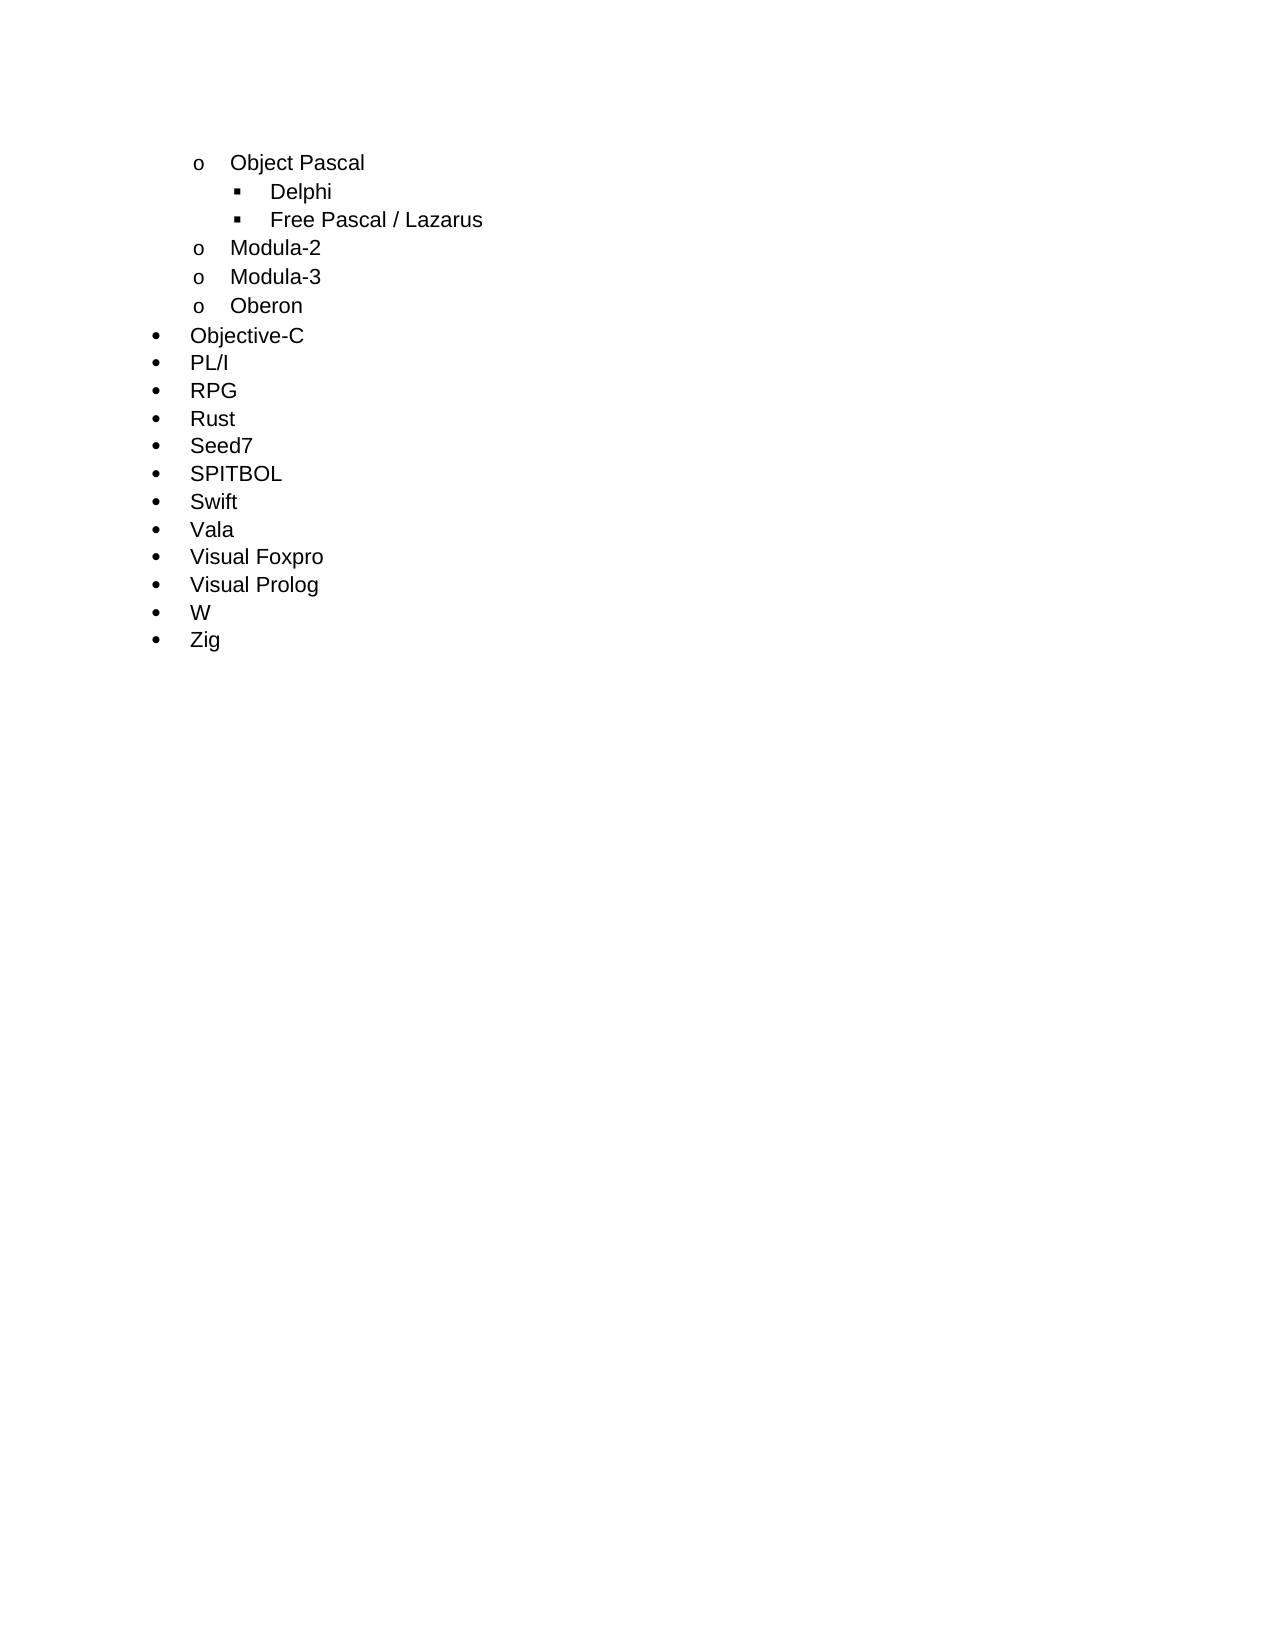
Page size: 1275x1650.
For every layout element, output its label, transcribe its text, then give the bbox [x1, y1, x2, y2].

list W [152, 599, 1125, 625]
list Modula-3 [192, 264, 1125, 291]
list Delphi [232, 179, 1125, 204]
list Object Pascal [192, 150, 1125, 177]
list Zig [152, 627, 1125, 652]
list Vala [152, 516, 1125, 542]
list Rust [152, 406, 1125, 431]
list Free Pascal / Lazarus [232, 207, 1125, 232]
list Objective-C [152, 322, 1125, 348]
list SPITBOL [152, 461, 1125, 486]
list Swift [152, 489, 1125, 514]
list Visual Foxpro [152, 544, 1125, 569]
list Seed7 [152, 433, 1125, 458]
list Visual Prolog [152, 572, 1125, 597]
list Modula-2 [192, 235, 1125, 261]
list PL/I [152, 350, 1125, 375]
list RPG [152, 378, 1125, 403]
list Oberon [192, 293, 1125, 320]
